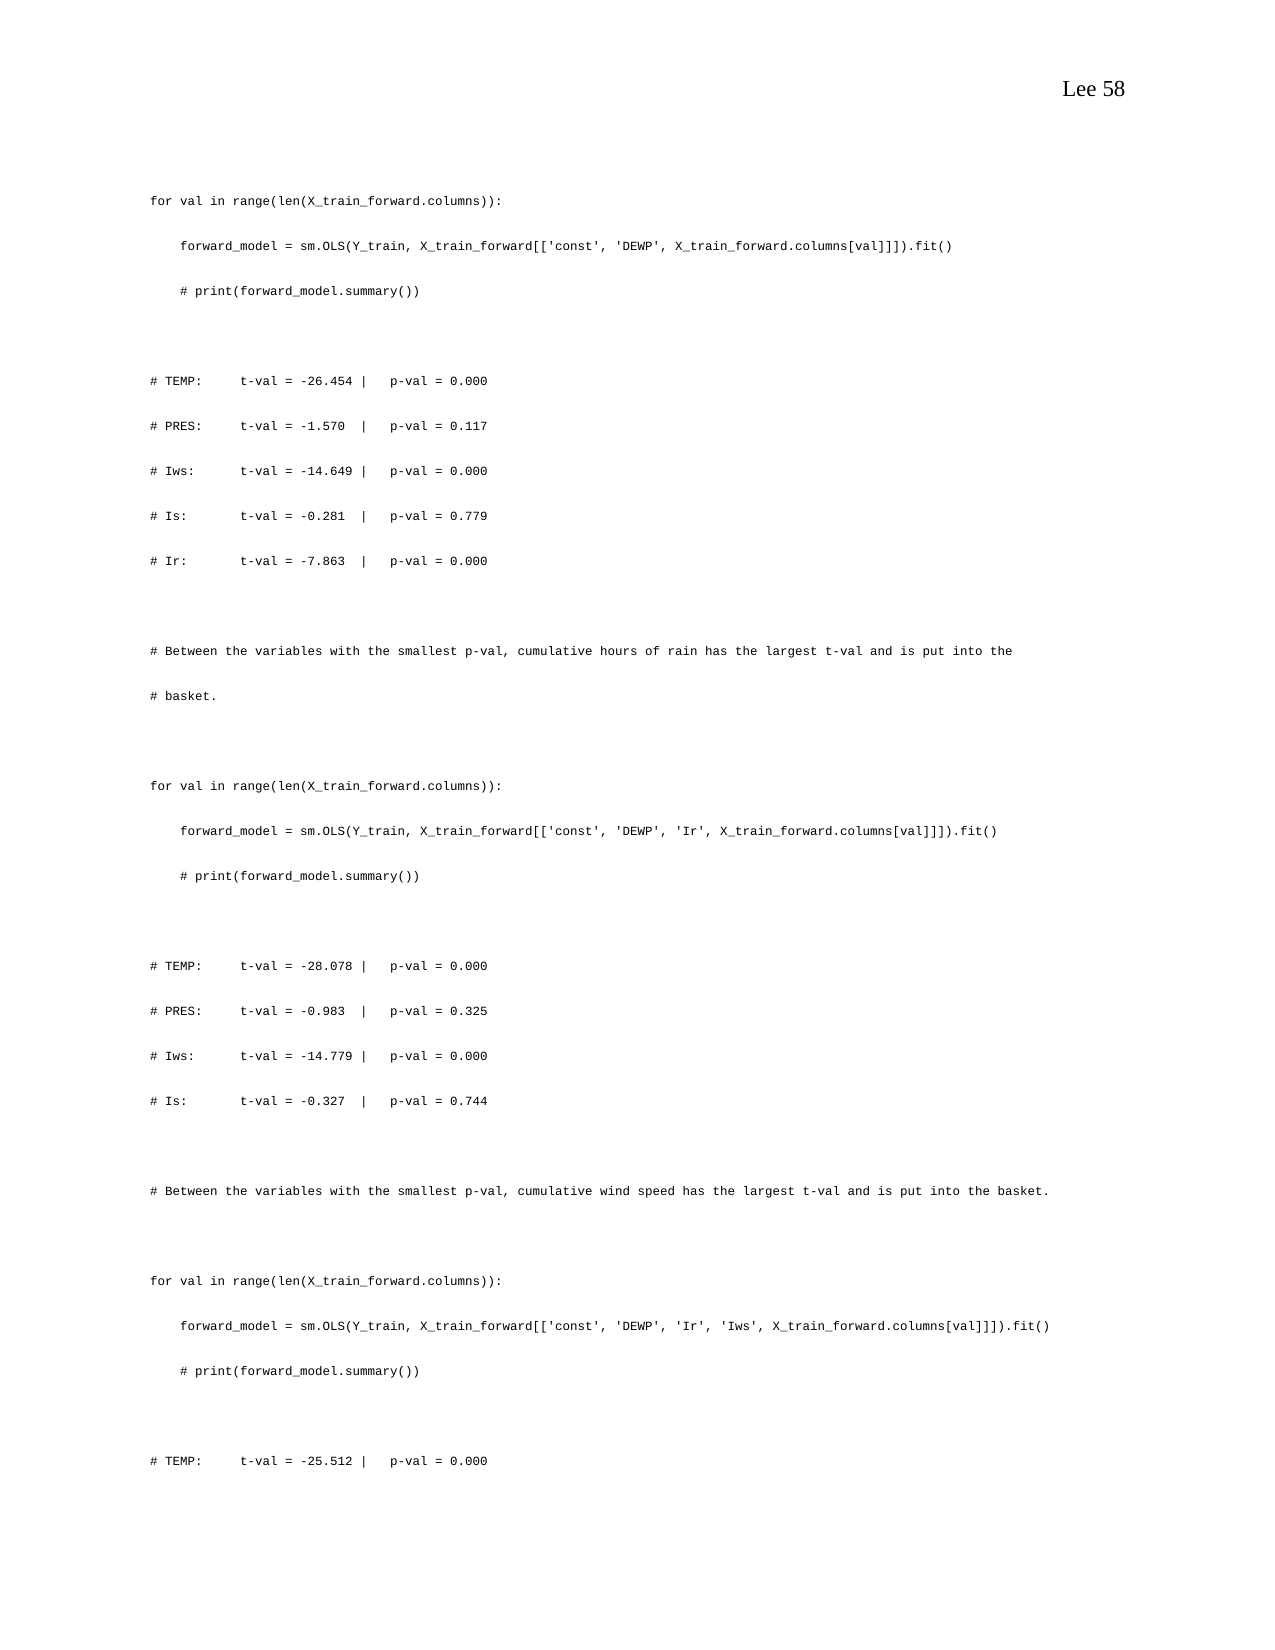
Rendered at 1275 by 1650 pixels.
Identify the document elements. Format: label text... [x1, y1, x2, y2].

text # PRES: t-val = -0.983 | p-val = 0.325 [150, 1005, 1125, 1019]
text # Iws: t-val = -14.649 | p-val = 0.000 [150, 465, 1125, 479]
text # basket. [150, 690, 1125, 704]
text # Iws: t-val = -14.779 | p-val = 0.000 [150, 1050, 1125, 1064]
text for val in range(len(X_train_forward.columns)): [150, 195, 1125, 209]
text # Between the variables with the smallest p-val, cumulative wind speed has the largest t-val and is put into the basket. [150, 1185, 1125, 1199]
text # Between the variables with the smallest p-val, cumulative hours of rain has the largest t-val and is put into the [150, 645, 1125, 659]
text # TEMP: t-val = -26.454 | p-val = 0.000 [150, 375, 1125, 389]
text # Is: t-val = -0.327 | p-val = 0.744 [150, 1095, 1125, 1109]
text # print(forward_model.summary()) [150, 285, 1125, 299]
text # TEMP: t-val = -28.078 | p-val = 0.000 [150, 960, 1125, 974]
text forward_model = sm.OLS(Y_train, X_train_forward[['const', 'DEWP', 'Ir', 'Iws', X_train_forward.columns[val]]]).fit() [150, 1320, 1125, 1334]
text # TEMP: t-val = -25.512 | p-val = 0.000 [150, 1455, 1125, 1469]
text for val in range(len(X_train_forward.columns)): [150, 780, 1125, 794]
text # Is: t-val = -0.281 | p-val = 0.779 [150, 510, 1125, 524]
text forward_model = sm.OLS(Y_train, X_train_forward[['const', 'DEWP', X_train_forward.columns[val]]]).fit() [150, 240, 1125, 254]
text # Ir: t-val = -7.863 | p-val = 0.000 [150, 555, 1125, 569]
text # print(forward_model.summary()) [150, 870, 1125, 884]
text for val in range(len(X_train_forward.columns)): [150, 1275, 1125, 1289]
text forward_model = sm.OLS(Y_train, X_train_forward[['const', 'DEWP', 'Ir', X_train_forward.columns[val]]]).fit() [150, 825, 1125, 839]
text # print(forward_model.summary()) [150, 1365, 1125, 1379]
text # PRES: t-val = -1.570 | p-val = 0.117 [150, 420, 1125, 434]
